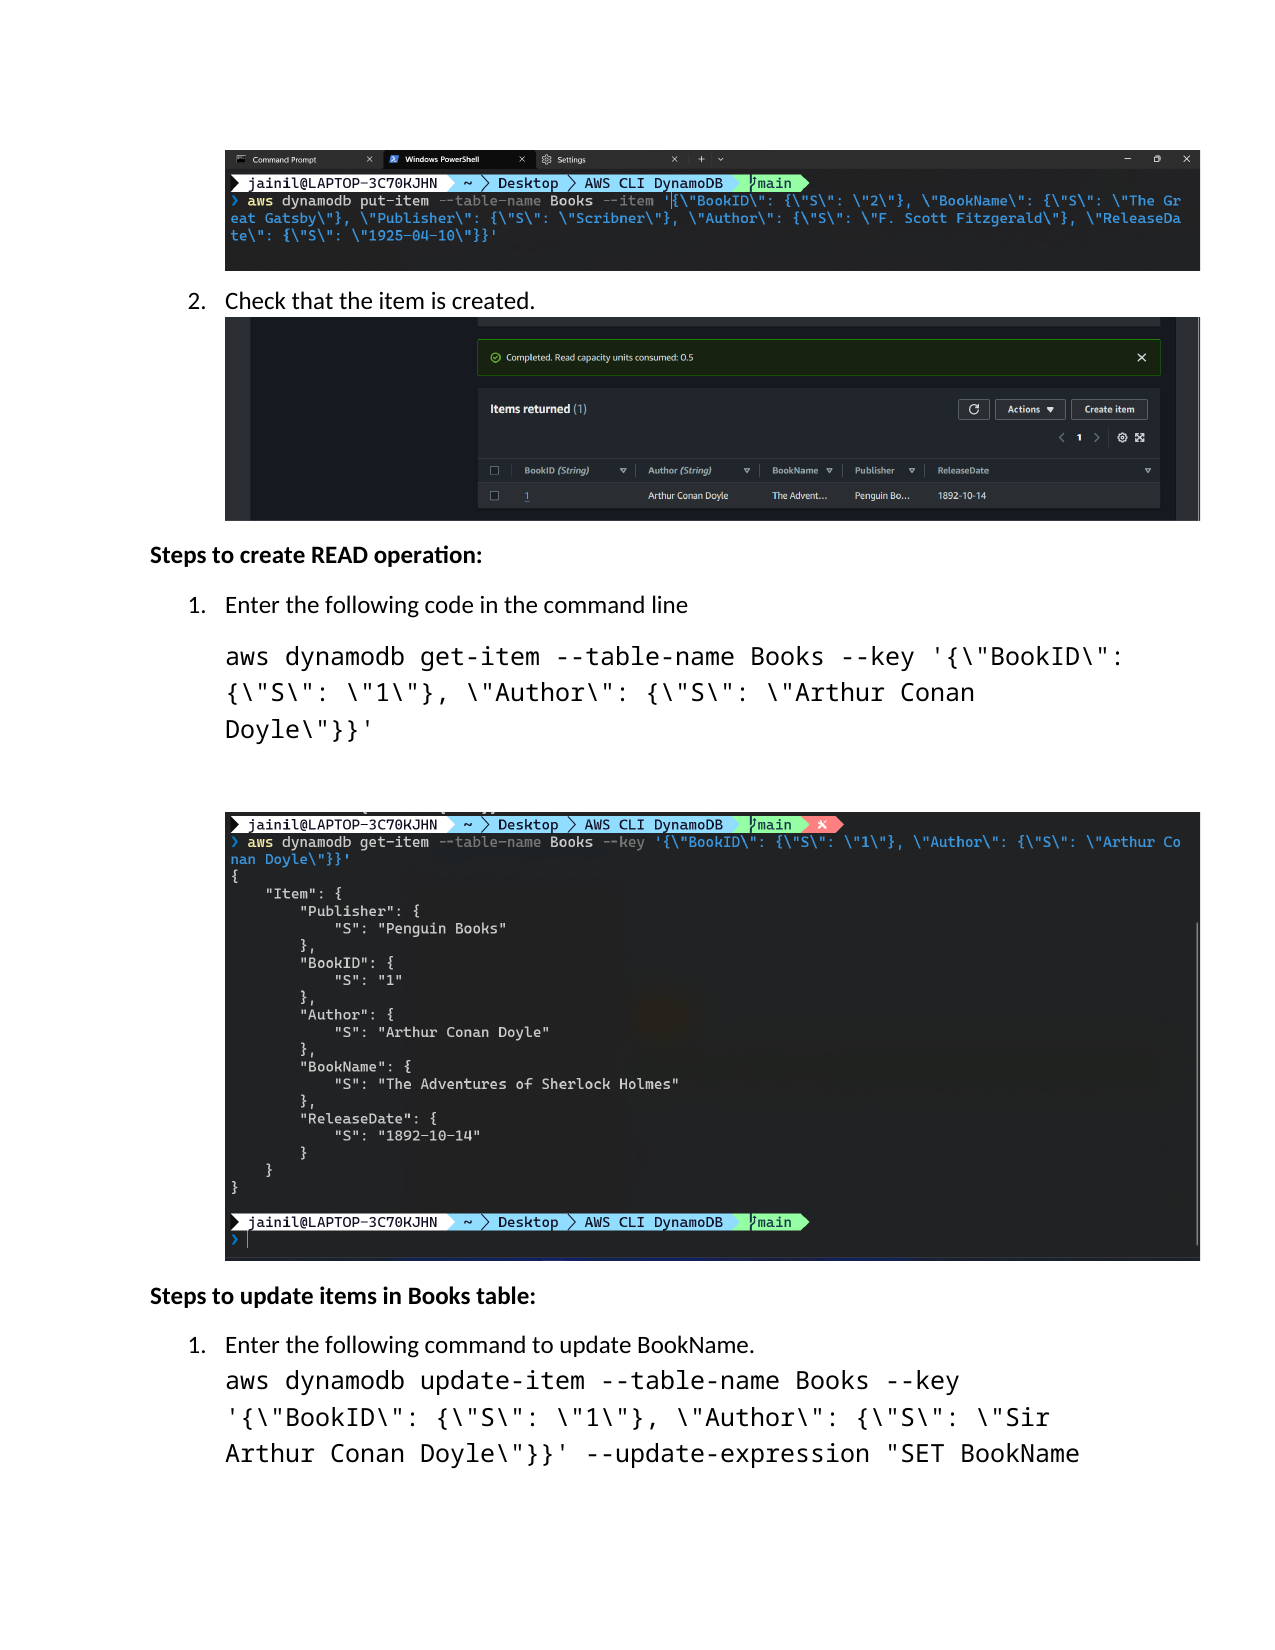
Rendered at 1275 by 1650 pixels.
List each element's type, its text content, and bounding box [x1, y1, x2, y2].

list Enter the following command to update BookName. [187, 1329, 1125, 1360]
picture [225, 317, 1200, 521]
text aws dynamodb get-item --table-name Books --key '{\"BookID\": {\"S\": \"1\"}, \"Author\": {\"S\": \"Arthur Conan Doyle\"}}' [225, 638, 1125, 746]
picture [225, 150, 1200, 271]
text Steps to create READ operation: [150, 539, 1125, 570]
list Enter the following code in the command line [187, 589, 1125, 619]
list Check that the item is created. [187, 285, 1125, 315]
text Steps to update items in Books table: [150, 1280, 1125, 1310]
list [225, 1362, 1125, 1470]
picture [225, 812, 1200, 1261]
